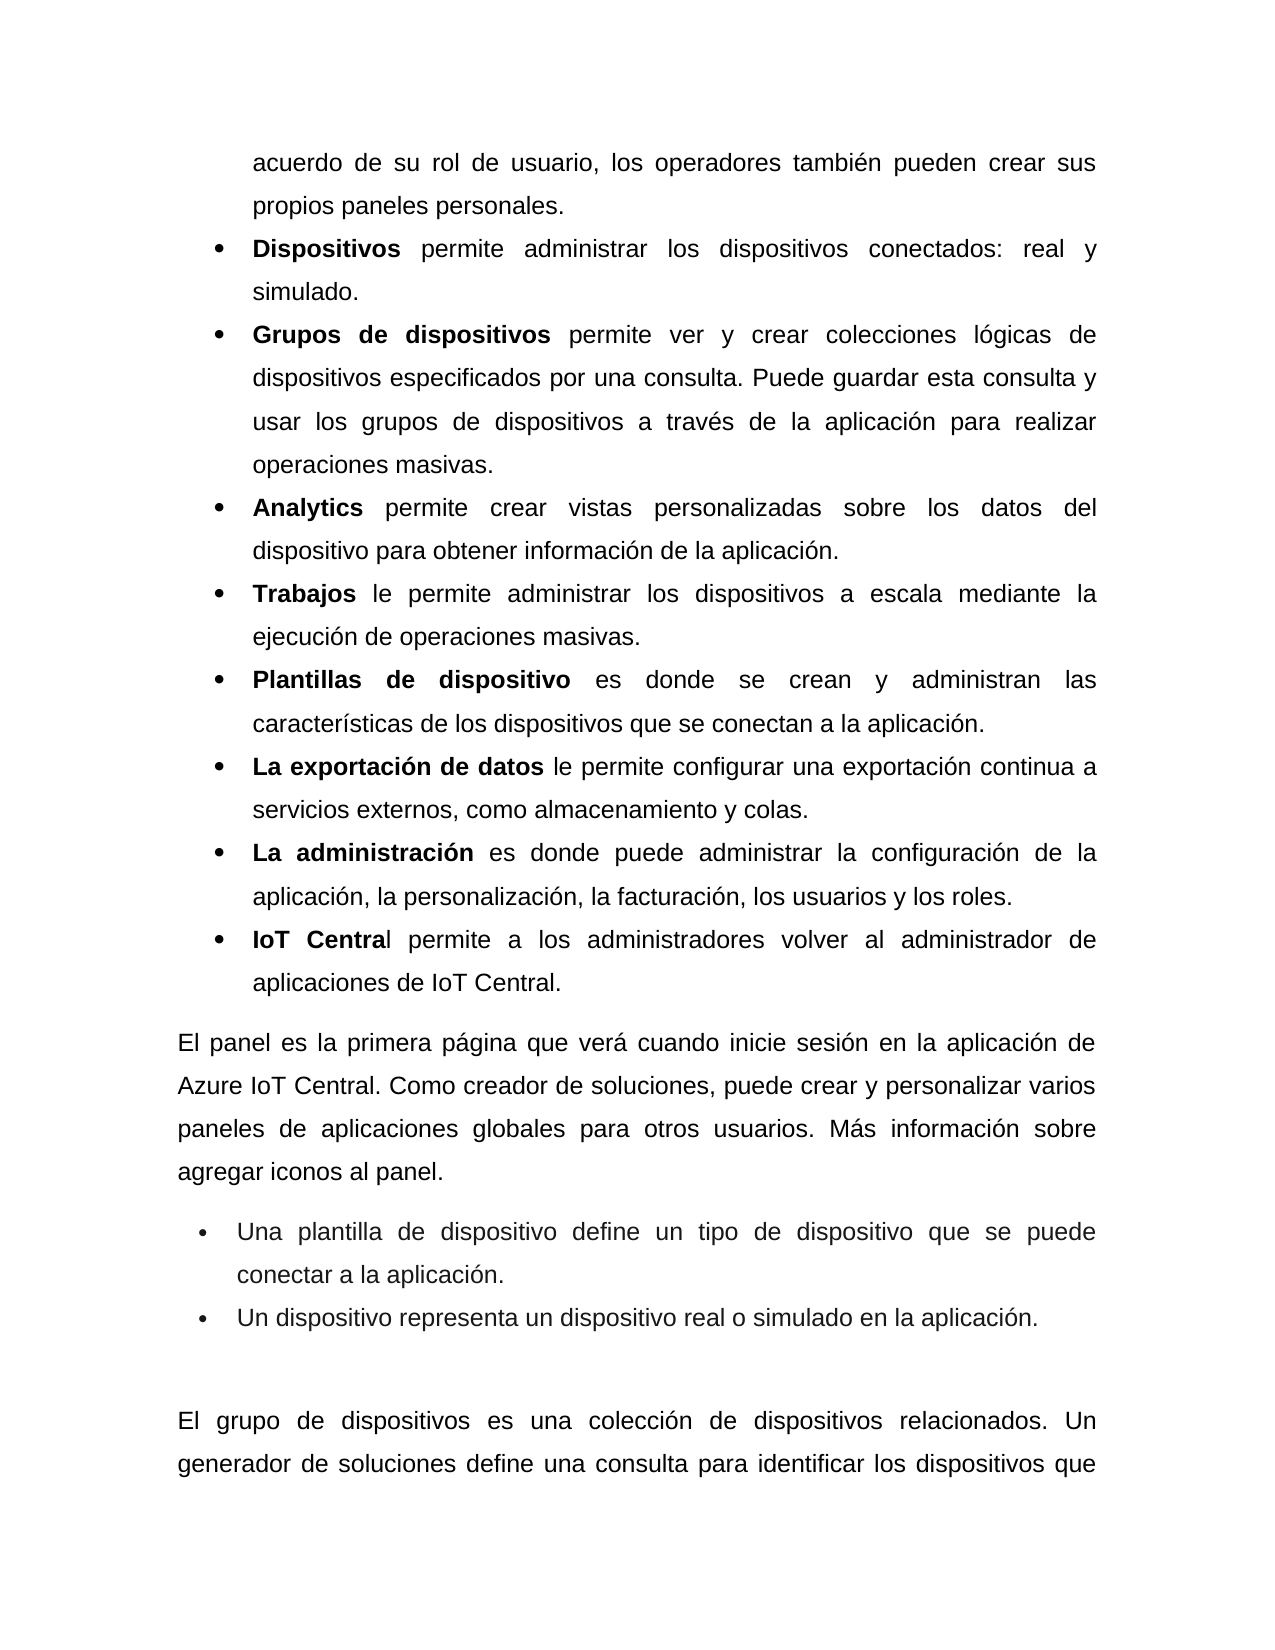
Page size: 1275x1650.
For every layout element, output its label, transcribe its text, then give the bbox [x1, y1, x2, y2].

list La administración es donde puede administrar la configuración de la aplicación, la personalización, la facturación, los usuarios y los roles. [215, 838, 1098, 910]
list Una plantilla de dispositivo define un tipo de dispositivo que se puede conectar a la aplicación. [199, 1217, 1098, 1289]
list Un dispositivo representa un dispositivo real o simulado en la aplicación. [199, 1303, 1098, 1332]
list Trabajos le permite administrar los dispositivos a escala mediante la ejecución de operaciones masivas. [215, 579, 1098, 651]
list Dispositivos permite administrar los dispositivos conectados: real y simulado. [215, 234, 1098, 306]
text El panel es la primera página que verá cuando inicie sesión en la aplicación de Azure IoT Central. Como creador de soluciones, puede crear y personalizar varios paneles de aplicaciones globales para otros usuarios. Más información sobre agregar iconos al panel. [177, 1028, 1098, 1186]
list La exportación de datos le permite configurar una exportación continua a servicios externos, como almacenamiento y colas. [215, 752, 1098, 824]
list Plantillas de dispositivo es donde se crean y administran las características de los dispositivos que se conectan a la aplicación. [215, 666, 1098, 737]
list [215, 148, 1098, 219]
list IoT Central permite a los administradores volver al administrador de aplicaciones de IoT Central. [215, 924, 1098, 997]
list Grupos de dispositivos permite ver y crear colecciones lógicas de dispositivos especificados por una consulta. Puede guardar esta consulta y usar los grupos de dispositivos a través de la aplicación para realizar operaciones masivas. [215, 320, 1098, 478]
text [177, 1406, 1098, 1478]
list Analytics permite crear vistas personalizadas sobre los datos del dispositivo para obtener información de la aplicación. [215, 493, 1098, 565]
